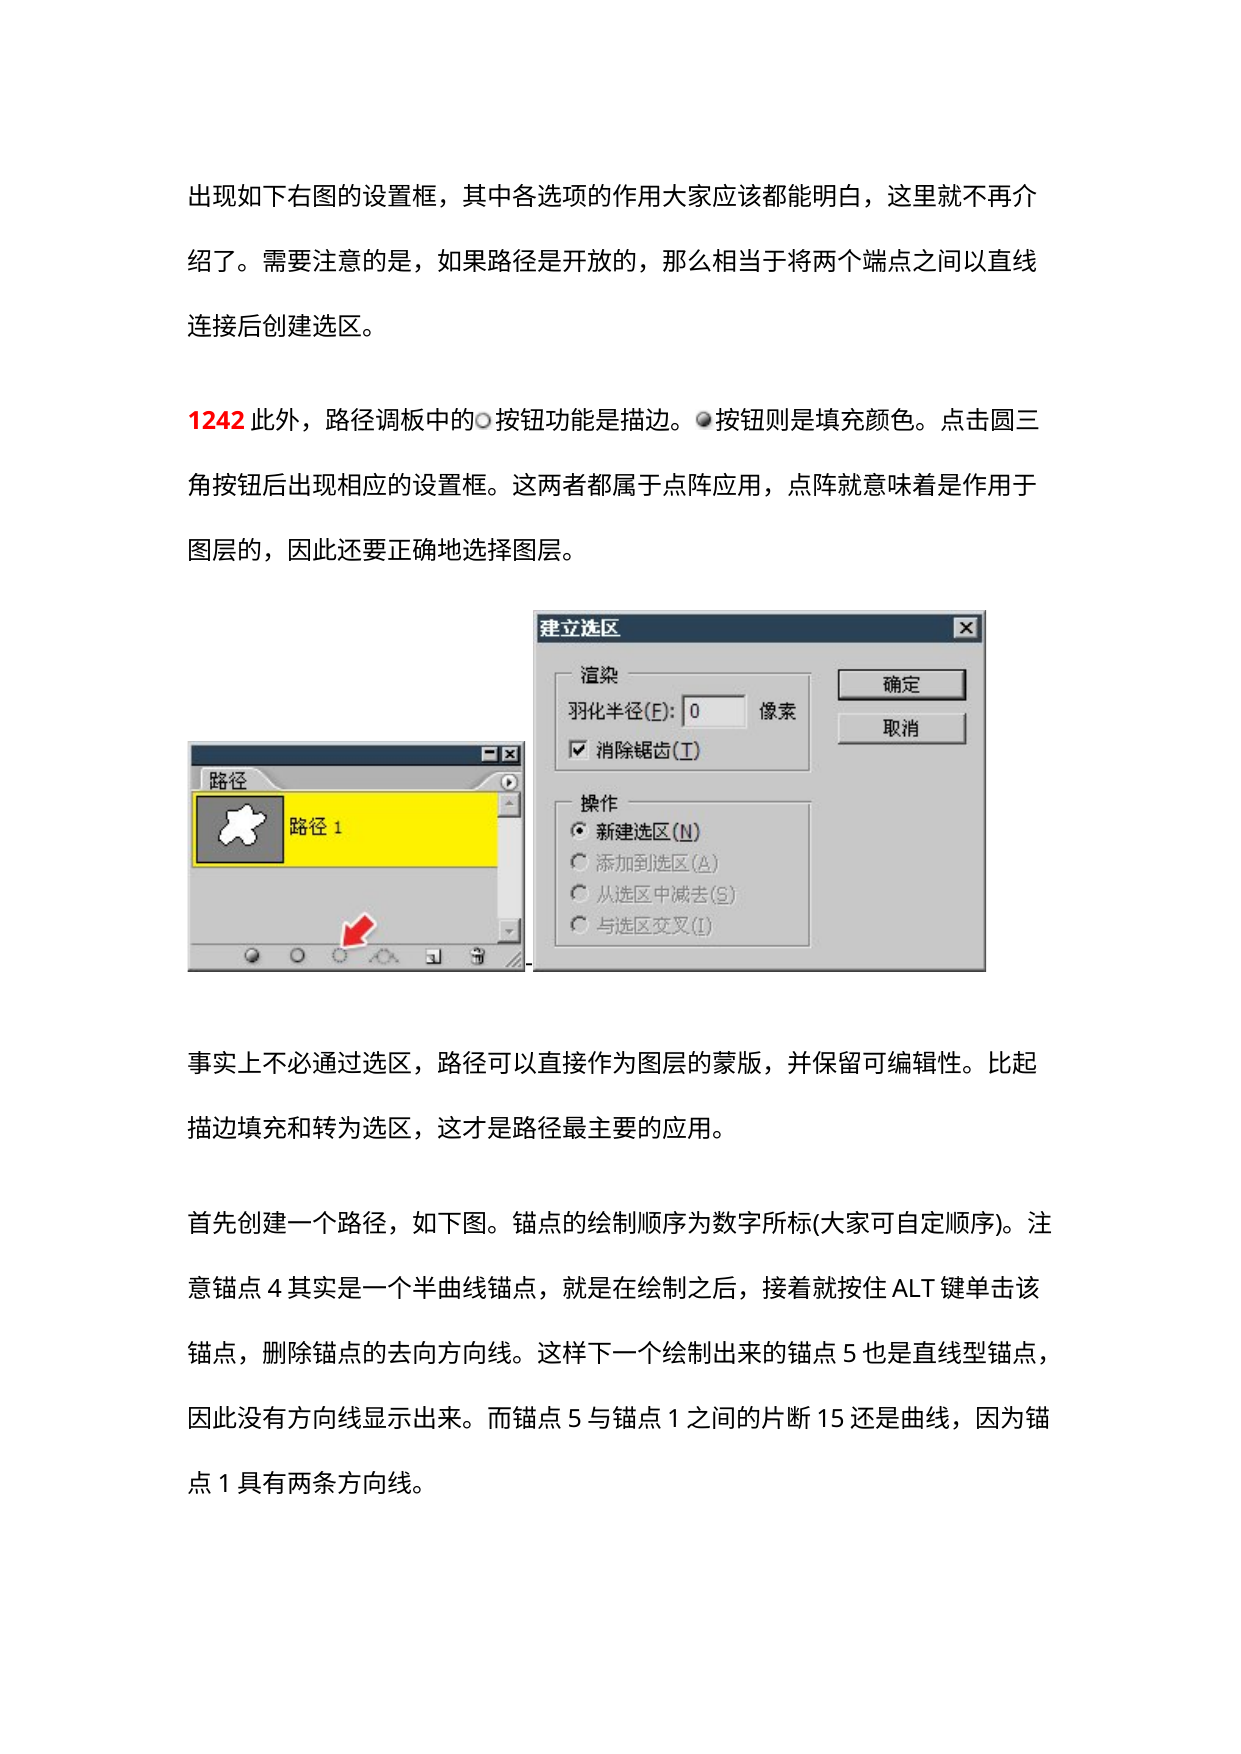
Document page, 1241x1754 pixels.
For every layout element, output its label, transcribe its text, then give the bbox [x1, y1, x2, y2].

text 事实上不必通过选区，路径可以直接作为图层的蒙版，并保留可编辑性。比起描边填充和转为选区，这才是路径最主要的应用。 [187, 1029, 1053, 1159]
text 首先创建一个路径，如下图。锚点的绘制顺序为数字所标(大家可自定顺序)。注意锚点4其实是一个半曲线锚点，就是在绘制之后，接着就按住ALT键单击该锚点，删除锚点的去向方向线。这样下一个绘制出来的锚点5也是直线型锚点，因此没有方向线显示出来。而锚点5与锚点1之间的片断15还是曲线，因为锚点1具有两条方向线。 [187, 1189, 1053, 1514]
picture [695, 409, 716, 430]
picture [187, 741, 525, 972]
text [187, 162, 1053, 357]
picture [474, 410, 495, 430]
picture [533, 610, 987, 972]
text 1242此外，路径调板中的按钮功能是描边。按钮则是填充颜色。点击圆三角按钮后出现相应的设置框。这两者都属于点阵应用，点阵就意味着是作用于图层的，因此还要正确地选择图层。 [187, 386, 1053, 581]
